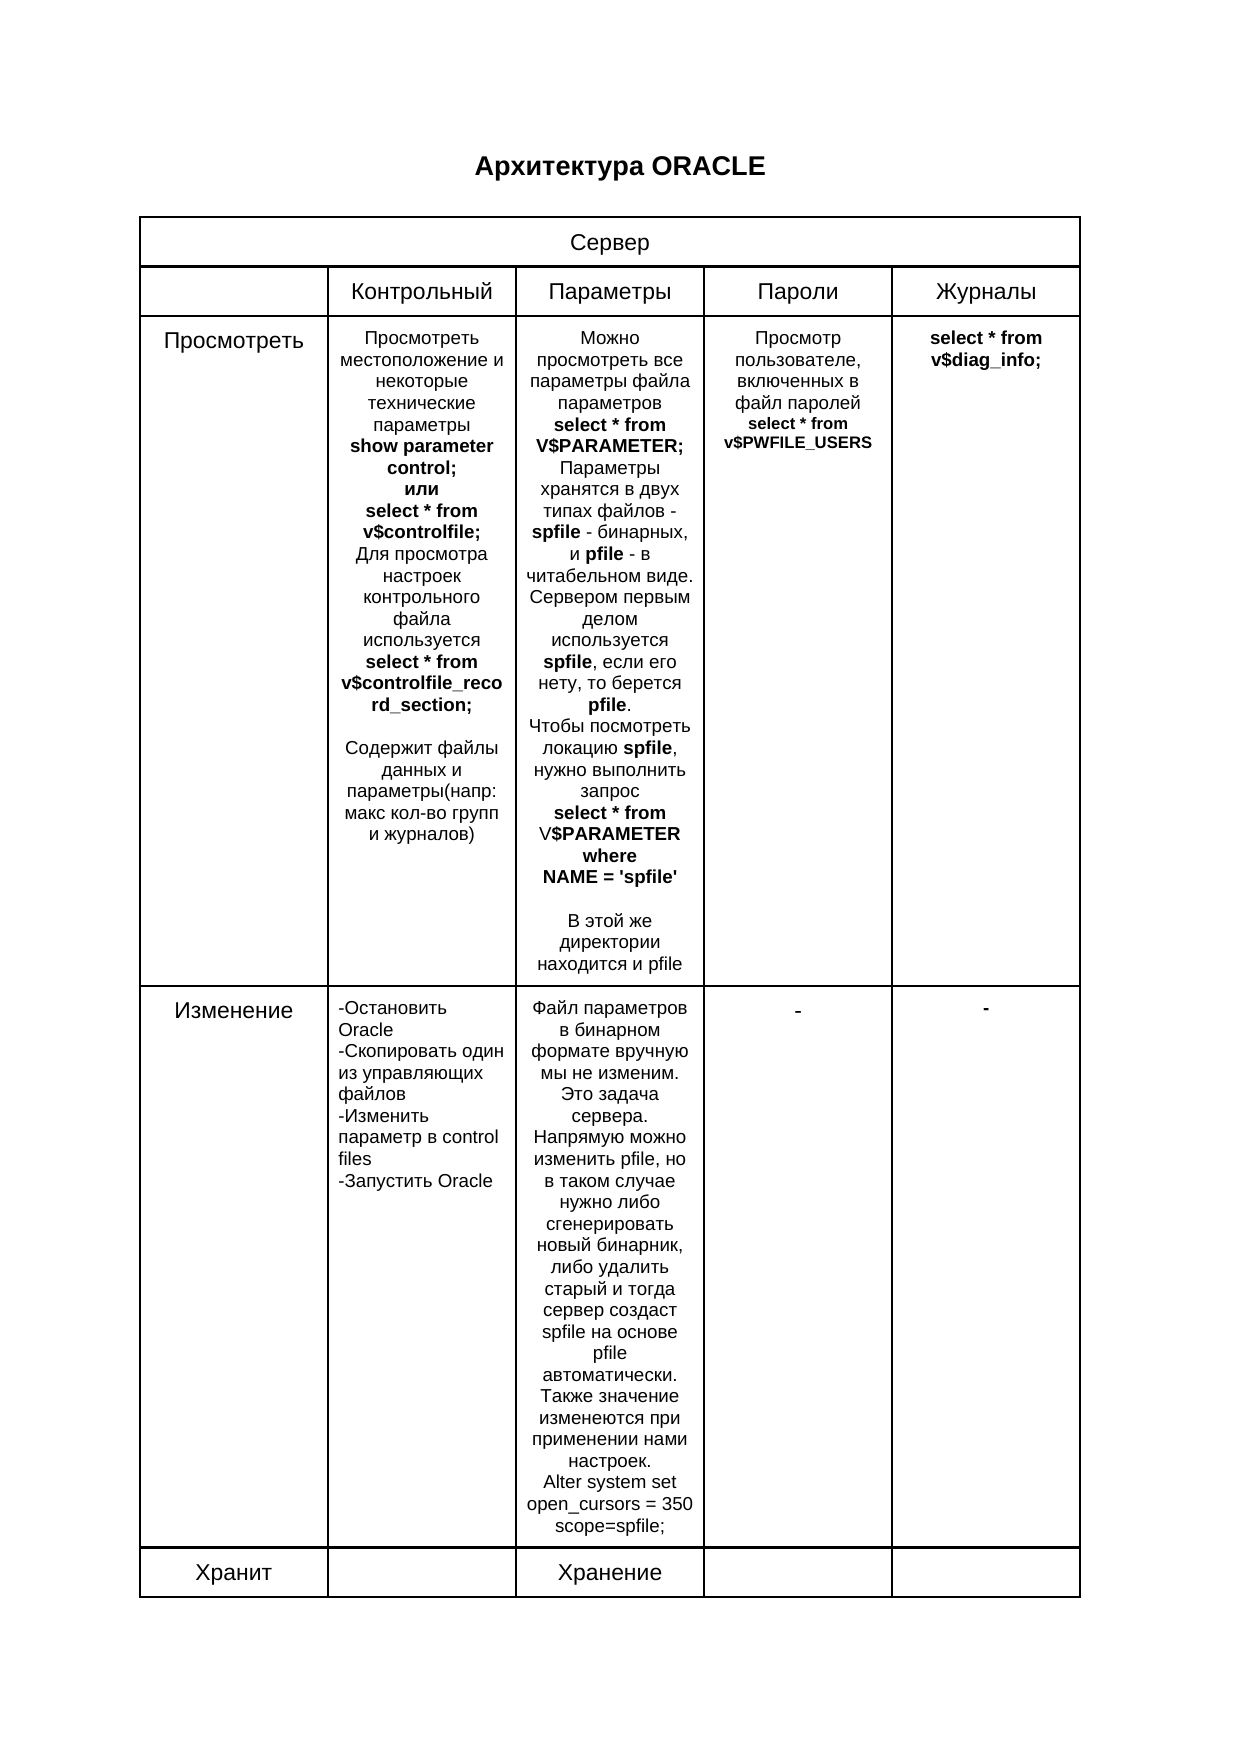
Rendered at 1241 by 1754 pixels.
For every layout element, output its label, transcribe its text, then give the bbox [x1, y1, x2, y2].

table_cell Хранит [141, 1549, 327, 1596]
table_header Сервер [141, 218, 1079, 265]
table_cell select * from v$diag_info; [893, 317, 1079, 984]
table_cell [329, 1549, 515, 1596]
table_cell Параметры [517, 268, 703, 315]
table_cell Изменение [141, 987, 327, 1546]
table_cell -Остановить Oracle -Скопировать один из управляющих файлов -Изменить параметр в control files -Запустить Oracle [329, 987, 515, 1546]
table_cell Пароли [705, 268, 891, 315]
table_cell [705, 1549, 891, 1596]
table_cell Просмотр пользователе, включенных в файл паролей select * from v$PWFILE_USERS [705, 317, 891, 984]
table_cell Контрольный [329, 268, 515, 315]
table_cell [893, 1549, 1079, 1596]
table_cell Файл параметров в бинарном формате вручную мы не изменим. Это задача сервера. Напрямую можно изменить pfile, но в таком случае нужно либо сгенерировать новый бинарник, либо удалить старый и тогда сервер создаст spfile на основе pfile автоматически. Также значение изменеются при применении нами настроек. Alter system set open_cursors = 350 scope=spfile; [517, 987, 703, 1546]
table_cell Просмотреть местоположение и некоторые технические параметры show parameter control; или select * from v$controlfile; Для просмотра настроек контрольного файла используется select * from v$controlfile_record_section; Содержит файлы данных и параметры(напр: макс кол-во групп и журналов) [329, 317, 515, 984]
table_cell [141, 268, 327, 315]
table_cell - [705, 987, 891, 1546]
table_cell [517, 1549, 703, 1596]
table_cell Просмотреть [141, 317, 327, 984]
table_cell Журналы [893, 268, 1079, 315]
table_cell Можно просмотреть все параметры файла параметров select * from V$PARAMETER; Параметры хранятся в двух типах файлов - spfile - бинарных, и pfile - в читабельном виде. Сервером первым делом используется spfile, если его нету, то берется pfile. Чтобы посмотреть локацию spfile, нужно выполнить запрос select * from V$PARAMETER where NAME = 'spfile' В этой же директории находится и pfile [517, 317, 703, 984]
text Архитектура ORACLE [150, 150, 1090, 181]
table_cell - [893, 987, 1079, 1546]
